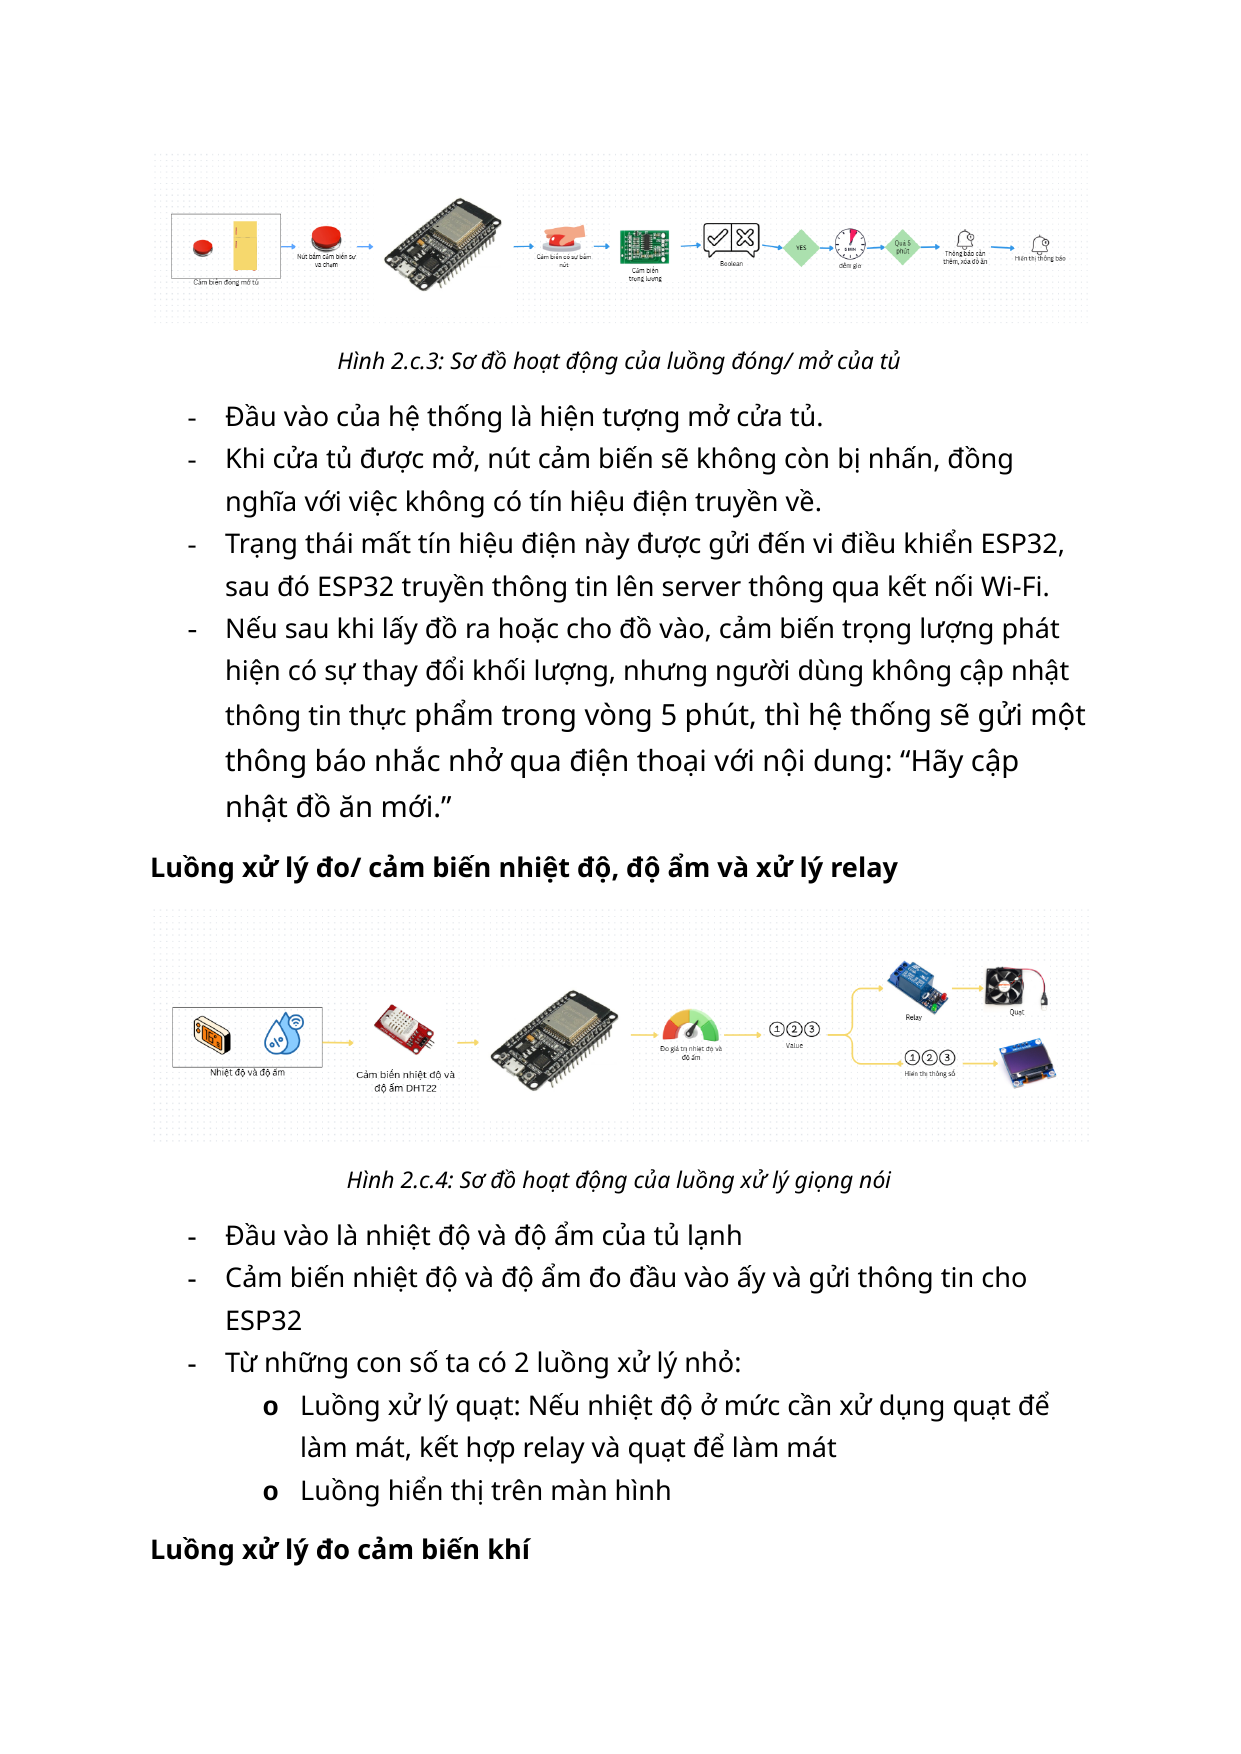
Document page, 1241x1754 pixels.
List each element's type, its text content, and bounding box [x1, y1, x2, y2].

list Trạng thái mất tín hiệu điện này được gửi đến vi điều khiển ESP32, sau đó ESP32 truyền thông tin lên server thông qua kết nối Wi-Fi. [187, 524, 1090, 604]
list Đầu vào là nhiệt độ và độ ẩm của tủ lạnh [187, 1216, 1090, 1253]
picture [150, 907, 1091, 1143]
text Hình 2.c.3: Sơ đồ hoạt động của luồng đóng/ mở của tủ [150, 345, 1090, 376]
picture [150, 150, 1091, 324]
list Đầu vào của hệ thống là hiện tượng mở cửa tủ. [187, 397, 1090, 434]
list Từ những con số ta có 2 luồng xử lý nhỏ: [187, 1344, 1090, 1381]
list Khi cửa tủ được mở, nút cảm biến sẽ không còn bị nhấn, đồng nghĩa với việc không có tín hiệu điện truyền về. [187, 440, 1090, 519]
text Hình 2.c.4: Sơ đồ hoạt động của luồng xử lý giọng nói [150, 1164, 1090, 1195]
list Cảm biến nhiệt độ và độ ẩm đo đầu vào ấy và gửi thông tin cho ESP32 [187, 1259, 1090, 1338]
list Luồng xử lý quạt: Nếu nhiệt độ ở mức cần xử dụng quạt để làm mát, kết hợp relay và quạt để làm mát [262, 1386, 1090, 1466]
text Luồng xử lý đo/ cảm biến nhiệt độ, độ ẩm và xử lý relay [150, 848, 1090, 885]
list Luồng hiển thị trên màn hình [262, 1471, 1090, 1508]
list Nếu sau khi lấy đồ ra hoặc cho đồ vào, cảm biến trọng lượng phát hiện có sự thay đổi khối lượng, nhưng người dùng không cập nhật thông tin thực phẩm trong vòng 5 phút, thì hệ thống sẽ gửi một thông báo nhắc nhở qua điện thoại với nội dung: “Hãy cập nhật đồ ăn mới.” [187, 609, 1090, 826]
text Luồng xử lý đo cảm biến khí [150, 1530, 1090, 1567]
